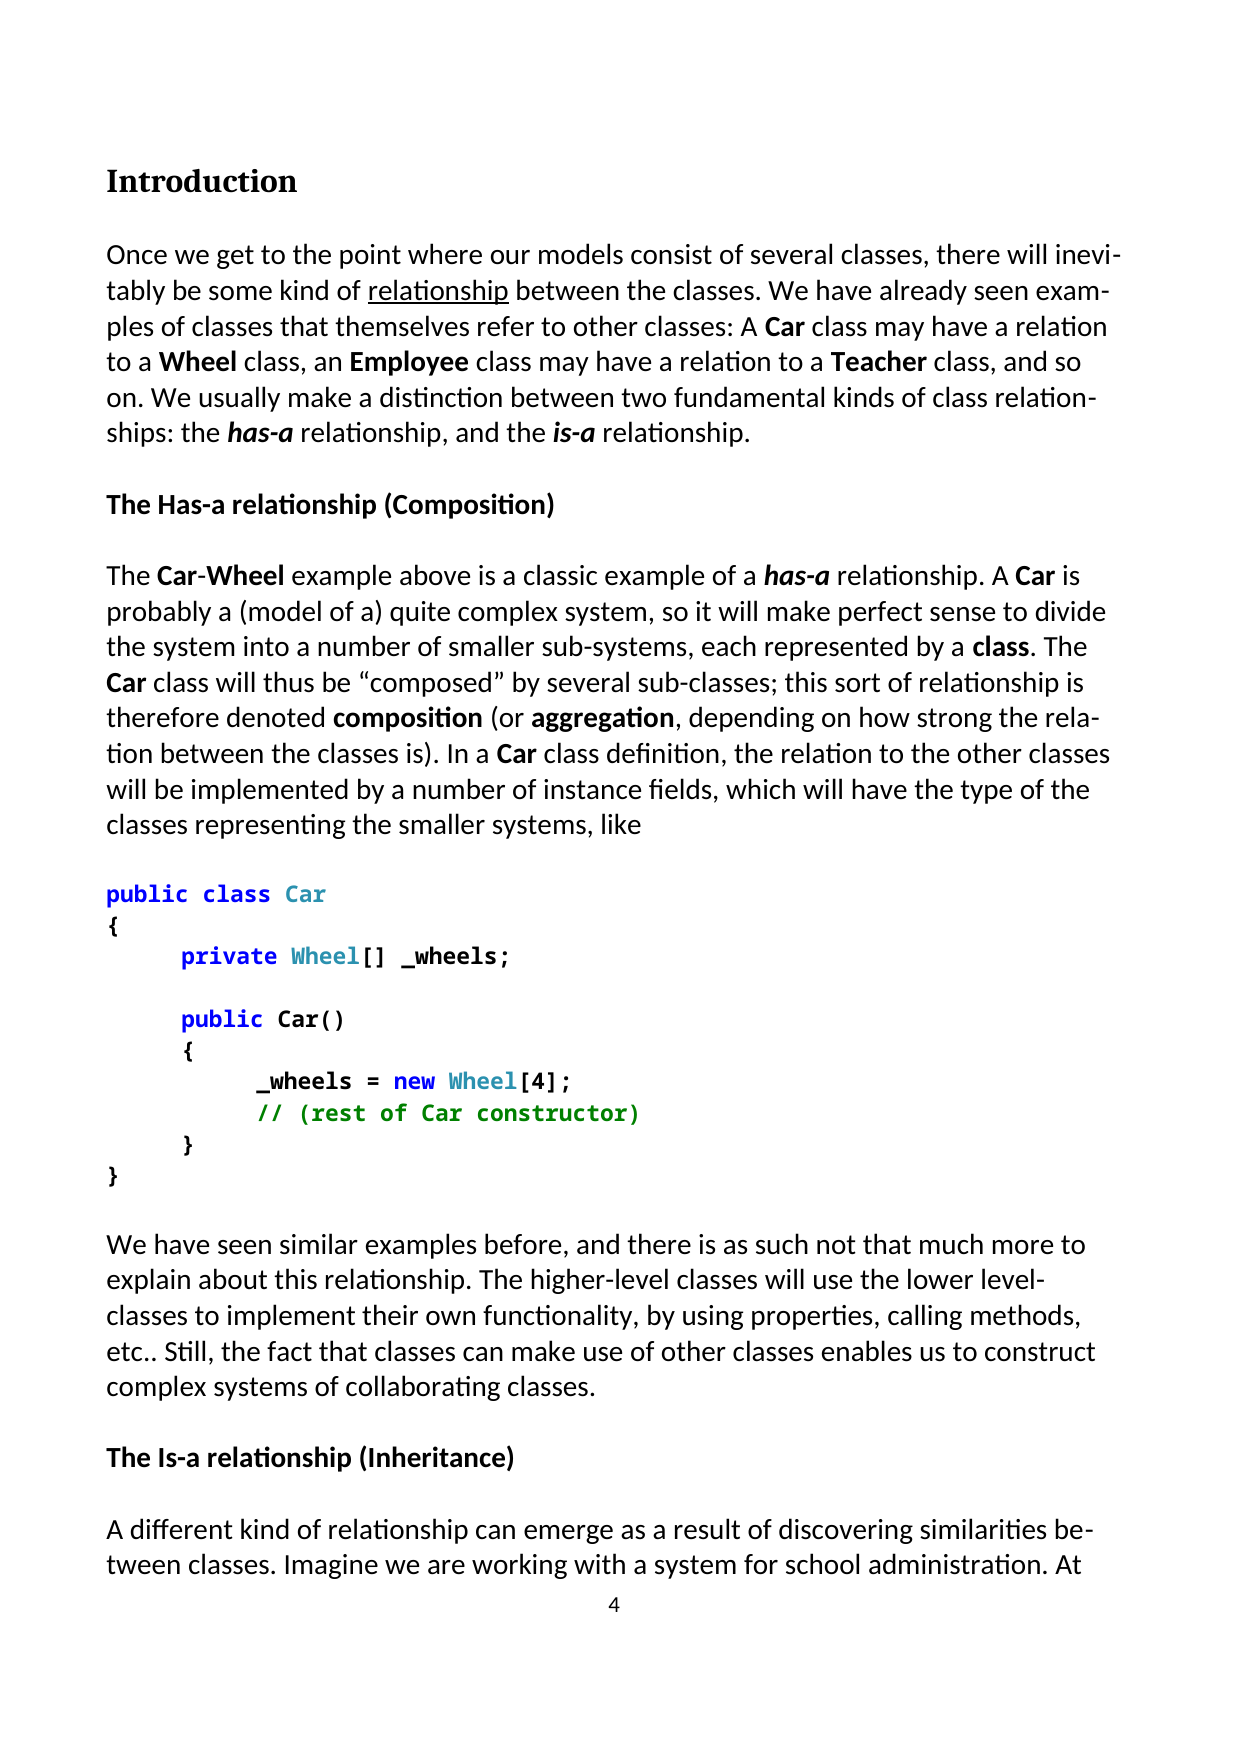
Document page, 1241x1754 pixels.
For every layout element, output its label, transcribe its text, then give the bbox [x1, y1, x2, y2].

subtitle Introduction [106, 162, 1121, 201]
subtitle The Has-a relationship (Composition) [106, 486, 1121, 521]
text { [106, 1034, 1121, 1065]
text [106, 1511, 1121, 1582]
text public class Car [106, 878, 1121, 909]
text { [106, 909, 1121, 940]
text _wheels = new Wheel[4]; [181, 1065, 1121, 1096]
text // (rest of Car constructor) [181, 1096, 1121, 1128]
text } [106, 1128, 1121, 1159]
text We have seen similar examples before, and there is as such not that much more to explain about this relationship. The higher-level classes will use the lower level-classes to implement their own functionality, by using properties, calling methods, etc.. Still, the fact that classes can make use of other classes enables us to construct complex systems of collaborating classes. [106, 1226, 1121, 1404]
text public Car() [106, 1003, 1121, 1034]
text The Car-Wheel example above is a classic example of a has-a relationship. A Car is probably a (model of a) quite complex system, so it will make perfect sense to divide the system into a number of smaller sub-systems, each represented by a class. The Car class will thus be “composed” by several sub-classes; this sort of relationship is therefore denoted composition (or aggregation, depending on how strong the relation between the classes is). In a Car class definition, the relation to the other classes will be implemented by a number of instance fields, which will have the type of the classes representing the smaller systems, like [106, 557, 1121, 842]
subtitle The Is-a relationship (Inheritance) [106, 1439, 1121, 1475]
text private Wheel[] _wheels; [106, 940, 1121, 971]
text } [106, 1159, 1121, 1190]
text Once we get to the point where our models consist of several classes, there will inevitably be some kind of relationship between the classes. We have already seen examples of classes that themselves refer to other classes: A Car class may have a relation to a Wheel class, an Employee class may have a relation to a Teacher class, and so on. We usually make a distinction between two fundamental kinds of class relationships: the has-a relationship, and the is-a relationship. [106, 236, 1121, 450]
